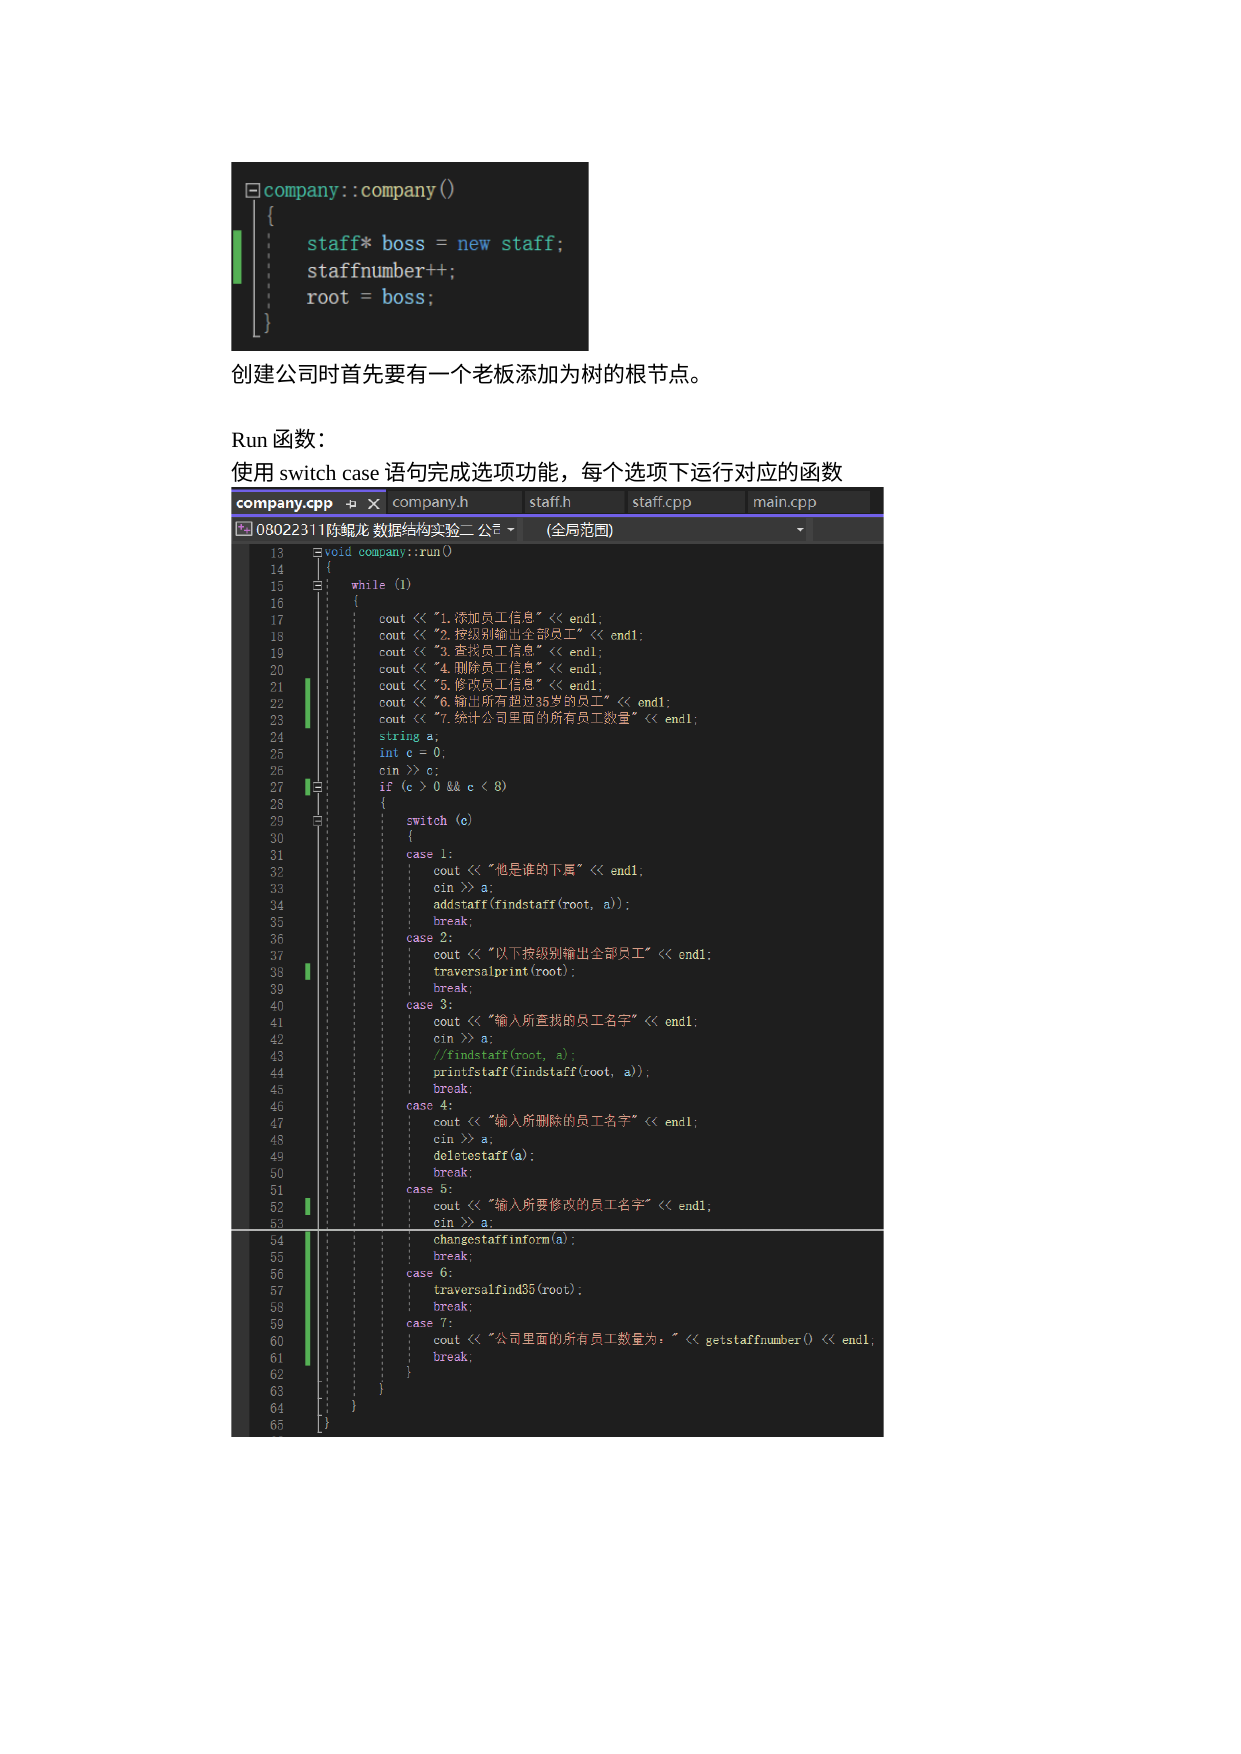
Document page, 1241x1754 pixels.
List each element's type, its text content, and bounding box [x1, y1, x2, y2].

list Run函数： [187, 422, 1053, 454]
picture [231, 487, 884, 1437]
list 创建公司时首先要有一个老板添加为树的根节点。 [187, 357, 1053, 389]
picture [231, 162, 589, 351]
list 使用switch case语句完成选项功能，每个选项下运行对应的函数 [187, 454, 1053, 487]
